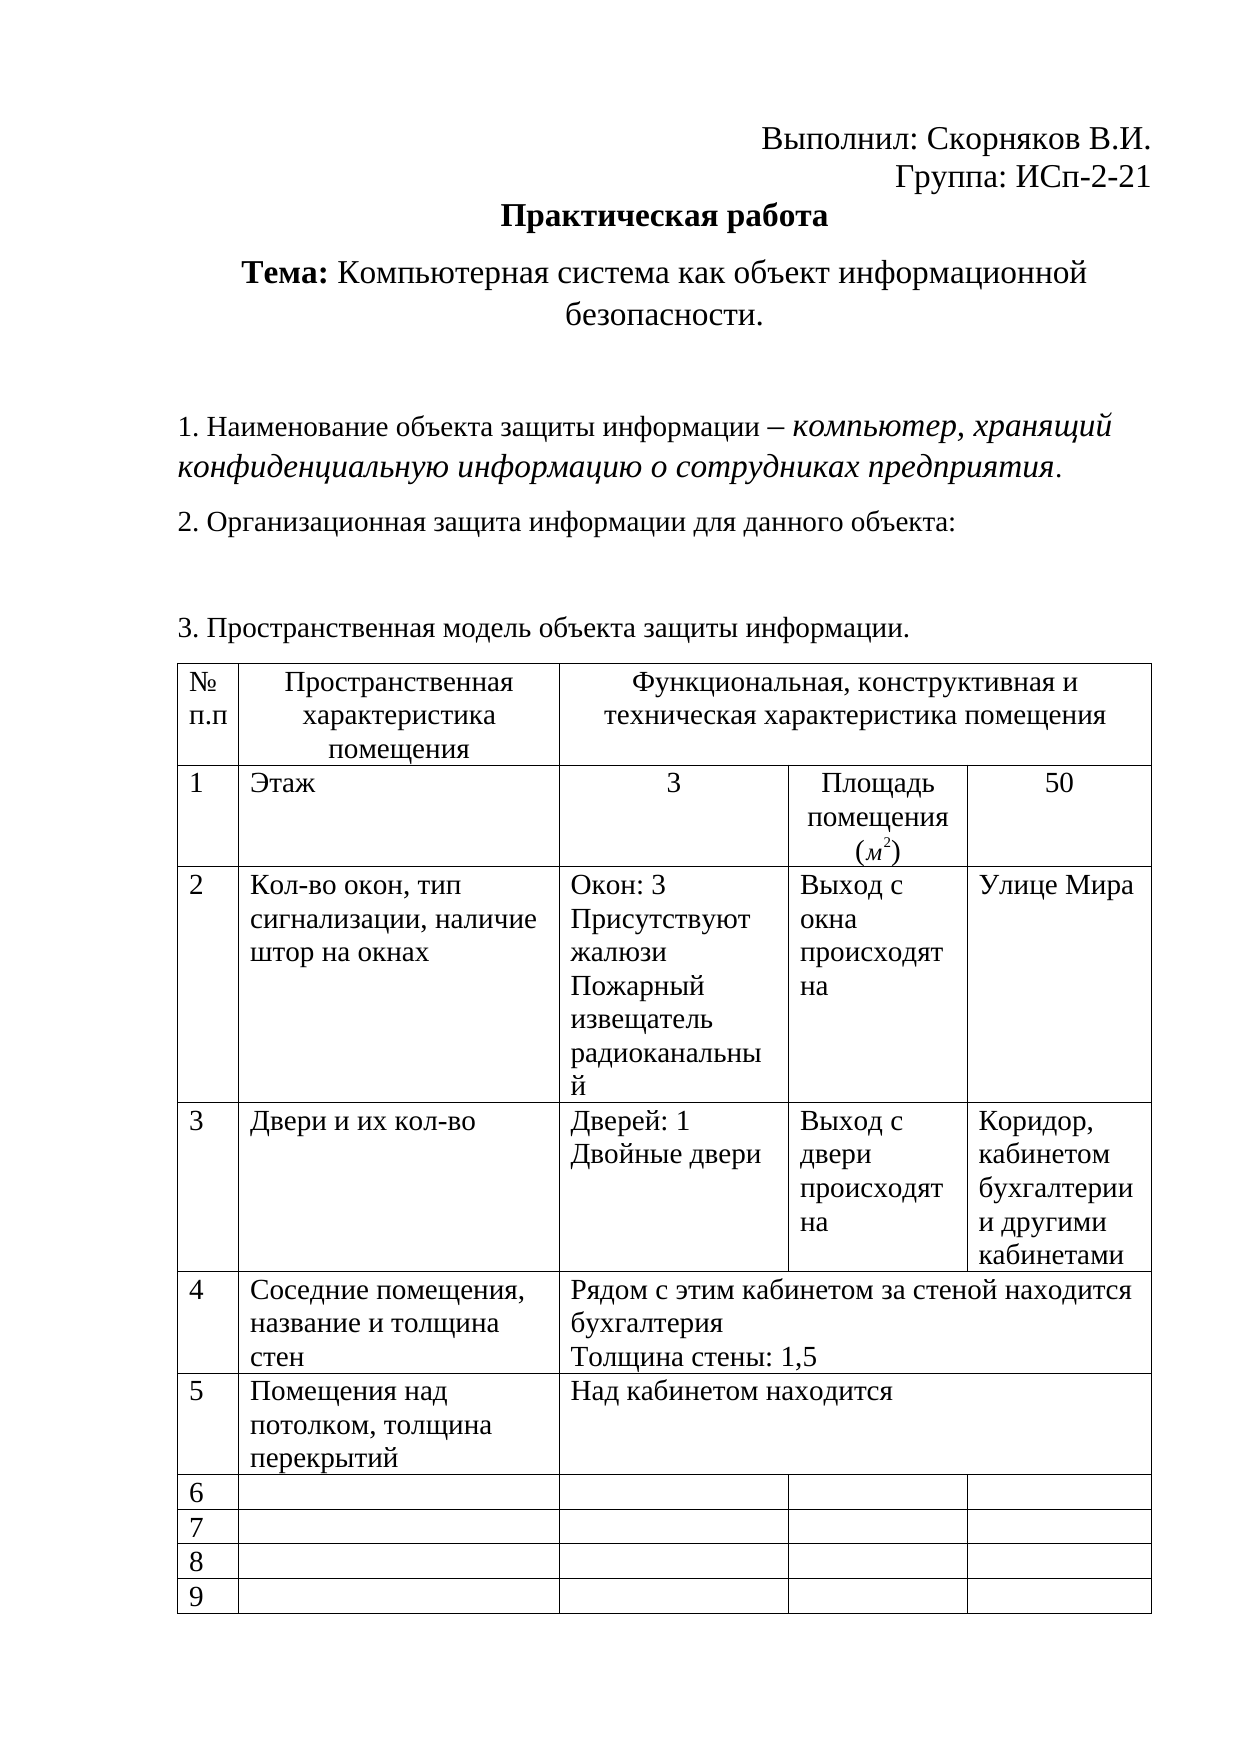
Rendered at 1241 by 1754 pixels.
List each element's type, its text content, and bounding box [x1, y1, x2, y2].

table_cell Улице Мира [968, 867, 1151, 1102]
table_cell 1 [178, 766, 238, 866]
text Тема: Компьютерная система как объект информационной безопасности. [177, 253, 1152, 332]
table_cell 2 [178, 867, 238, 1102]
table_cell 4 [178, 1272, 238, 1372]
table_cell [239, 1475, 559, 1509]
table_cell Площадь помещения () [789, 766, 967, 866]
table_cell [968, 1510, 1151, 1543]
table_cell 9 [178, 1579, 238, 1612]
table_cell Коридор, кабинетом бухгалтерии и другими кабинетами [968, 1103, 1151, 1271]
table_cell 3 [560, 766, 788, 866]
table_cell [560, 1579, 788, 1612]
table_cell Двери и их кол-во [239, 1103, 559, 1271]
table_cell Окон: 3 Присутствуют жалюзи Пожарный извещатель радиоканальный [560, 867, 788, 1102]
table_cell Над кабинетом находится [560, 1374, 1151, 1474]
table_cell [239, 1544, 559, 1578]
table_cell [789, 1579, 967, 1612]
text Группа: ИСп-2-21 [177, 156, 1152, 195]
table_cell 5 [178, 1374, 238, 1474]
text Выполнил: Скорняков В.И. [177, 118, 1152, 156]
text 1. Наименование объекта защиты информации – компьютер, хранящий конфиденциальную информацию о сотрудниках предприятия. [177, 405, 1152, 485]
table_cell [560, 1475, 788, 1509]
table_cell 50 [968, 766, 1151, 866]
table_cell Соседние помещения, название и толщина стен [239, 1272, 559, 1372]
table_cell Выход с окна происходят на [789, 867, 967, 1102]
table_cell [239, 1510, 559, 1543]
table_cell Выход с двери происходят на [789, 1103, 967, 1271]
table_cell 3 [178, 1103, 238, 1271]
table_cell [239, 1579, 559, 1612]
table_cell Помещения над потолком, толщина перекрытий [239, 1374, 559, 1474]
table_cell 8 [178, 1544, 238, 1578]
text 2. Организационная защита информации для данного объекта: [177, 504, 1152, 538]
table_cell 6 [178, 1475, 238, 1509]
table_cell Дверей: 1 Двойные двери [560, 1103, 788, 1271]
table_cell [560, 1544, 788, 1578]
text Практическая работа [177, 195, 1152, 233]
table_cell [968, 1475, 1151, 1509]
table_cell [789, 1510, 967, 1543]
table_header Пространственная характеристика помещения [239, 664, 559, 764]
table_cell 7 [178, 1510, 238, 1543]
text 3. Пространственная модель объекта защиты информации. [177, 610, 1152, 643]
table_cell Этаж [239, 766, 559, 866]
table_cell [968, 1544, 1151, 1578]
table_cell [789, 1475, 967, 1509]
table_header Функциональная, конструктивная и техническая характеристика помещения [560, 664, 1151, 764]
table_cell Кол-во окон, тип сигнализации, наличие штор на окнах [239, 867, 559, 1102]
table_cell [789, 1544, 967, 1578]
table_cell [968, 1579, 1151, 1612]
table_cell Рядом с этим кабинетом за стеной находится бухгалтерия Толщина стены: 1,5 [560, 1272, 1151, 1372]
table_header № п.п [178, 664, 238, 764]
table_cell [560, 1510, 788, 1543]
